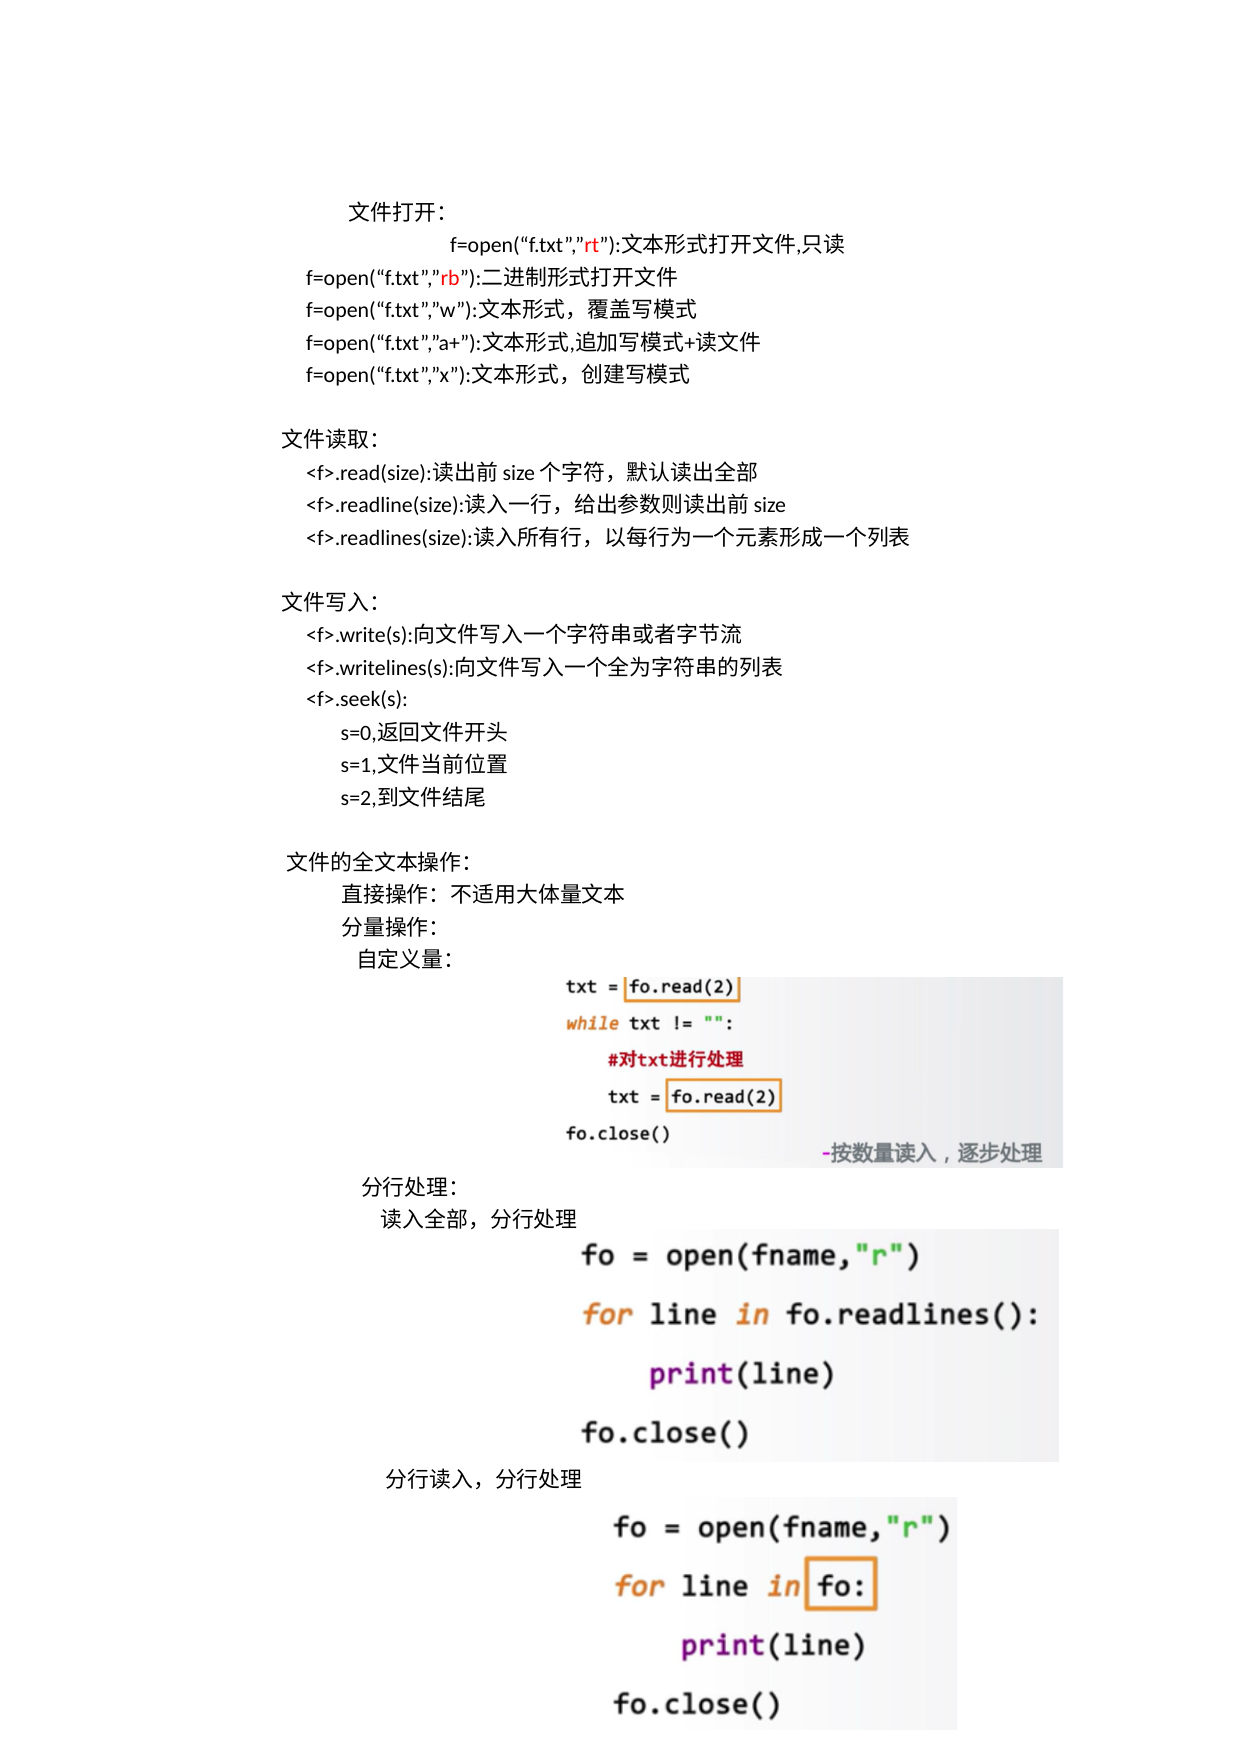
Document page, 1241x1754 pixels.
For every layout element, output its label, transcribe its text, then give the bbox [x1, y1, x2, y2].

text <f>.readlines(size):读入所有行，以每行为一个元素形成一个列表 [187, 519, 1053, 552]
text <f>.readline(size):读入一行，给出参数则读出前size [187, 487, 1053, 519]
text s=2,到文件结尾 [187, 779, 1053, 812]
text f=open(“f.txt”,”a+”):文本形式,追加写模式+读文件 [187, 324, 1053, 357]
text f=open(“f.txt”,”rt”):文本形式打开文件,只读 [187, 227, 1053, 259]
text f=open(“f.txt”,”rb”):二进制形式打开文件 [187, 259, 1053, 292]
text <f>.write(s):向文件写入一个字符串或者字节流 [187, 617, 1053, 649]
text s=1,文件当前位置 [187, 747, 1053, 779]
text 分行读入，分行处理 [187, 1462, 1053, 1494]
picture [597, 1497, 958, 1730]
text 文件的全文本操作： [187, 844, 1053, 877]
text s=0,返回文件开头 [187, 714, 1053, 747]
text 文件读取： [187, 422, 1053, 454]
text <f>.seek(s): [187, 682, 1053, 714]
text 文件写入： [187, 584, 1053, 617]
text 文件打开： [187, 194, 1053, 227]
picture [551, 977, 1064, 1168]
text <f>.read(size):读出前size个字符，默认读出全部 [187, 454, 1053, 487]
picture [569, 1229, 1059, 1462]
text <f>.writelines(s):向文件写入一个全为字符串的列表 [187, 649, 1053, 682]
text f=open(“f.txt”,”x”):文本形式，创建写模式 [187, 357, 1053, 389]
text 分行处理： [187, 1169, 1053, 1202]
text 直接操作：不适用大体量文本 [187, 877, 1053, 909]
text 分量操作： [187, 909, 1053, 942]
text 自定义量： [187, 942, 1053, 974]
text 读入全部，分行处理 [187, 1202, 1053, 1234]
text f=open(“f.txt”,”w”):文本形式，覆盖写模式 [187, 292, 1053, 324]
